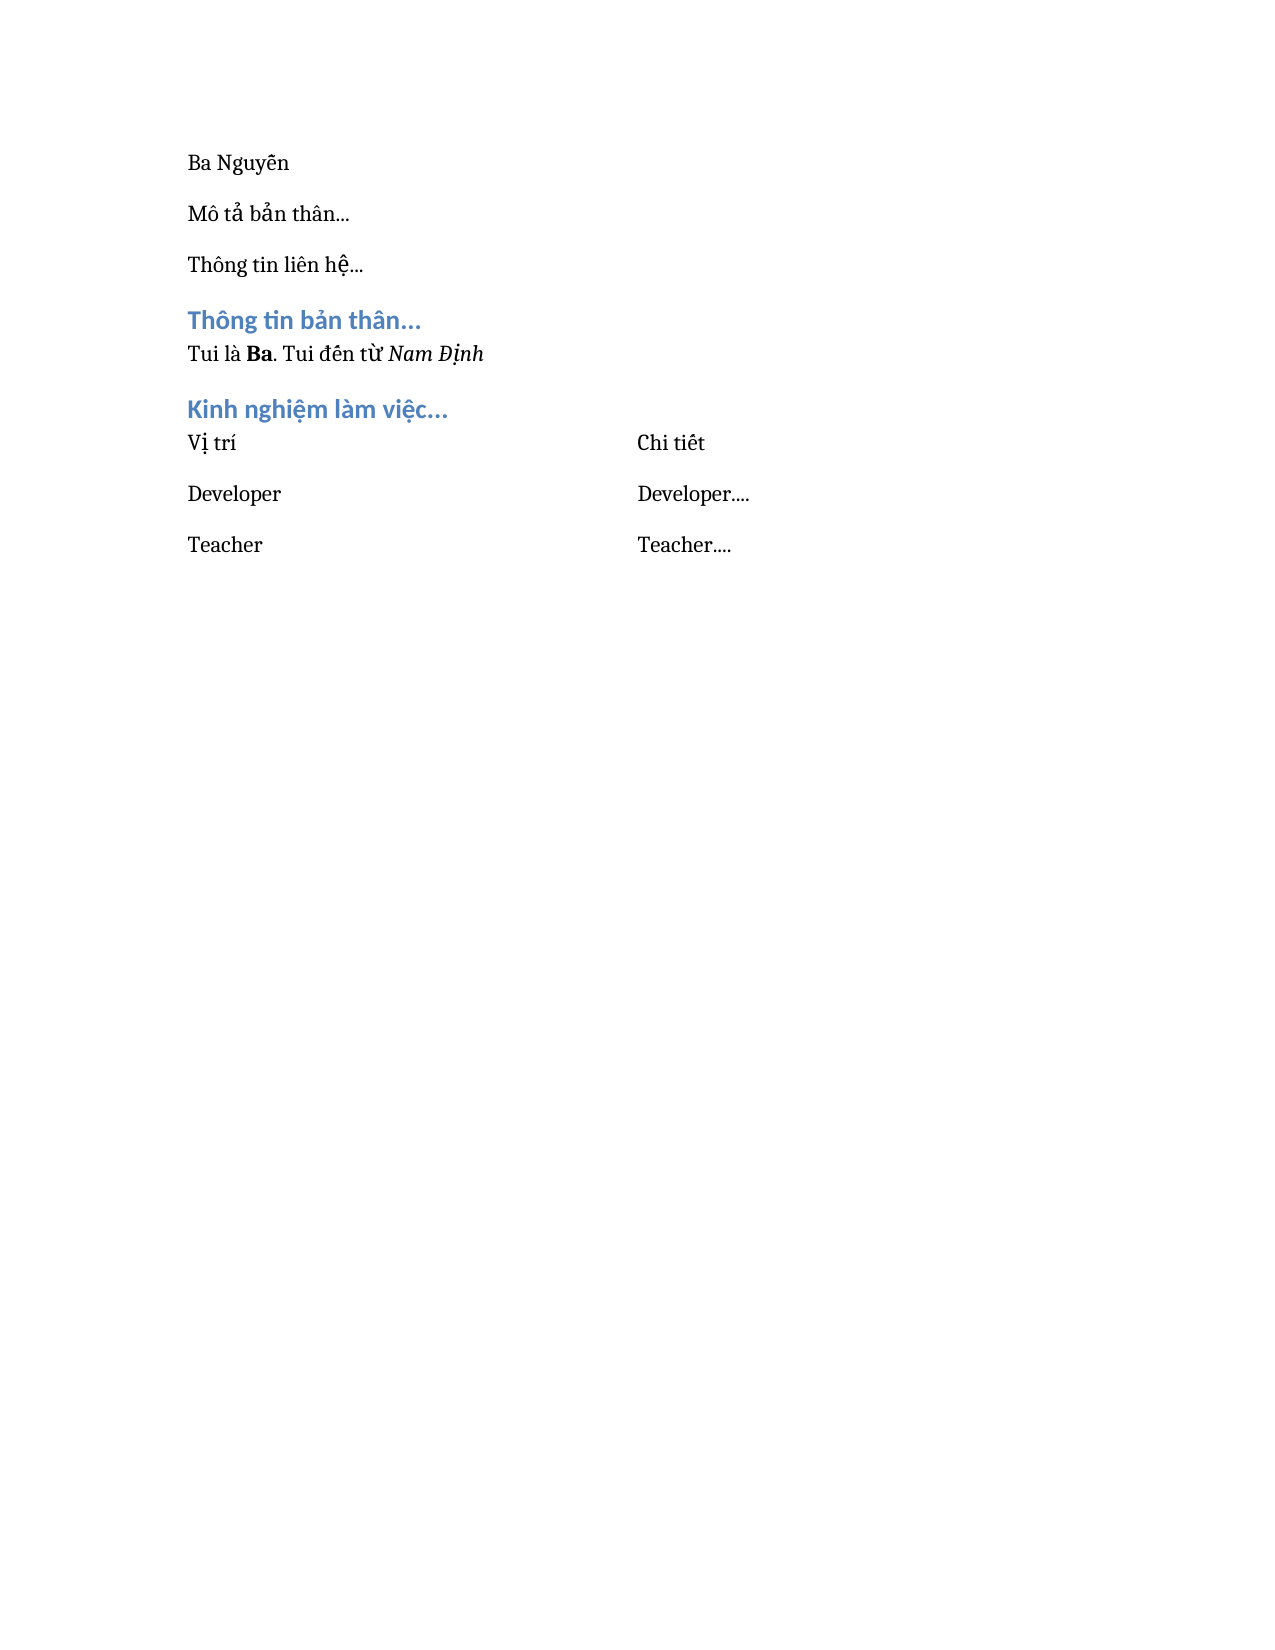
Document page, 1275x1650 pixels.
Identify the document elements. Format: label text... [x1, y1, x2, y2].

text Thông tin liên hệ... [187, 252, 1087, 278]
table_cell Developer [176, 481, 626, 532]
text Ba Nguyễn [187, 150, 1087, 176]
subtitle Kinh nghiệm làm việc... [187, 392, 1087, 425]
table_header Chi tiết [626, 430, 1076, 481]
subtitle Thông tin bản thân... [187, 303, 1087, 336]
table_header Vị trí [176, 430, 626, 481]
table_cell Teacher.... [626, 532, 1076, 583]
text Tui là Ba. Tui đến từ Nam Định [187, 341, 1087, 367]
table_cell Teacher [176, 532, 626, 583]
table_cell Developer.... [626, 481, 1076, 532]
text Mô tả bản thân... [187, 201, 1087, 227]
